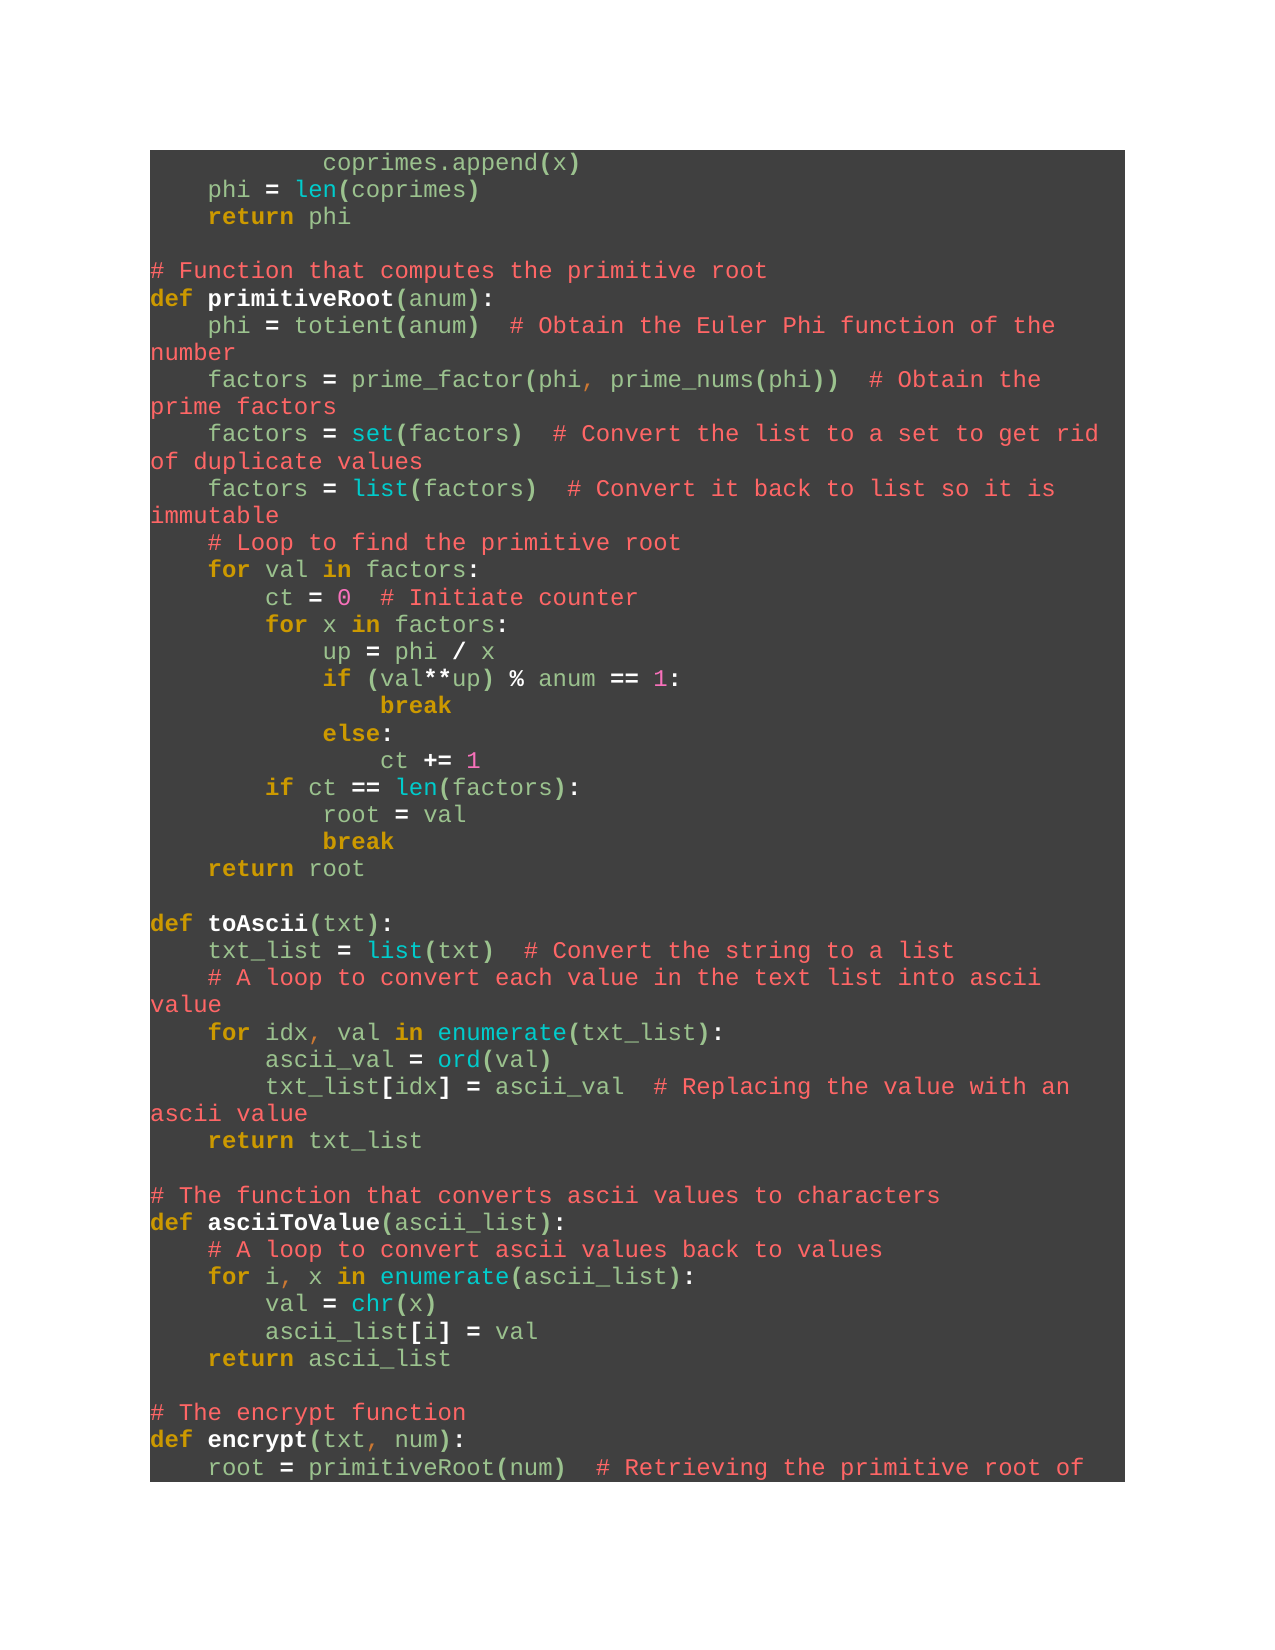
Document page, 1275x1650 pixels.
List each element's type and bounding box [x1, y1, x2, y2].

text [150, 150, 1125, 1482]
